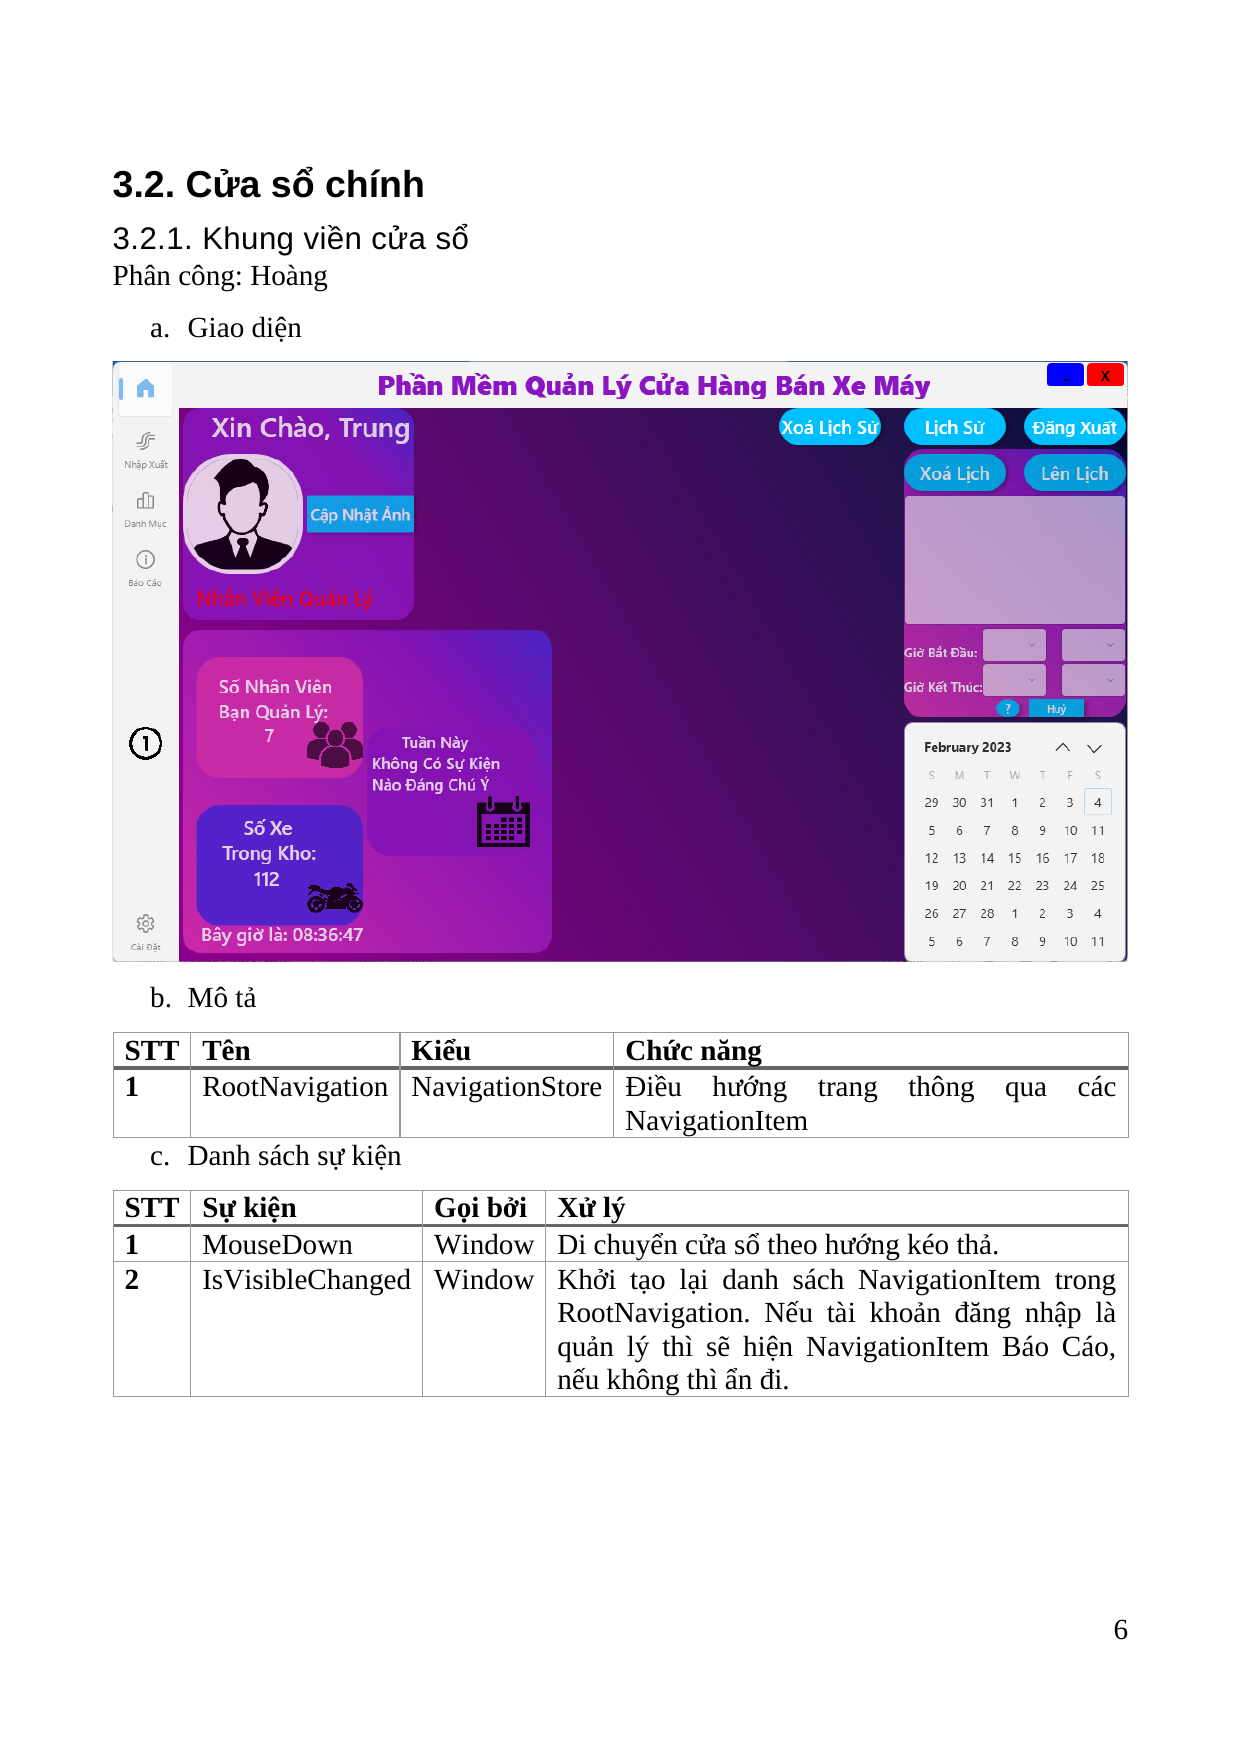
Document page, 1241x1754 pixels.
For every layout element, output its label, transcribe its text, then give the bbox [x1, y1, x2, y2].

table_header STT [114, 1191, 190, 1224]
table_header Xử lý [546, 1191, 1128, 1224]
text Phân công: Hoàng [112, 258, 1128, 291]
table_header STT [114, 1033, 190, 1066]
list Mô tả [150, 980, 1128, 1013]
table_cell NavigationStore [401, 1070, 613, 1137]
list Giao diện [150, 310, 1128, 343]
table_header Kiểu [401, 1033, 613, 1066]
table_cell Khởi tạo lại danh sách NavigationItem trong RootNavigation. Nếu tài khoản đăng nhập là quản lý thì sẽ hiện NavigationItem Báo Cáo, nếu không thì ẩn đi. [546, 1262, 1128, 1396]
table_header Gọi bởi [423, 1191, 545, 1224]
table_cell 1 [114, 1227, 190, 1261]
table_cell MouseDown [191, 1227, 422, 1261]
subtitle 3.2. Cửa sổ chính [112, 162, 1128, 206]
table_header Chức năng [614, 1033, 1128, 1066]
table_cell IsVisibleChanged [191, 1262, 422, 1396]
table_cell 1 [114, 1070, 190, 1137]
table_header Tên [191, 1033, 399, 1066]
table_cell Điều hướng trang thông qua các NavigationItem [614, 1070, 1128, 1137]
table_cell Window [423, 1227, 545, 1261]
table_cell Window [423, 1262, 545, 1396]
table_header Sự kiện [191, 1191, 422, 1224]
subtitle 3.2.1. Khung viền cửa sổ [112, 220, 1128, 256]
picture [112, 361, 1128, 962]
table_cell 2 [114, 1262, 190, 1396]
table_cell Di chuyển cửa sổ theo hướng kéo thả. [546, 1227, 1128, 1261]
table_cell RootNavigation [191, 1070, 399, 1137]
list Danh sách sự kiện [150, 1138, 1128, 1171]
